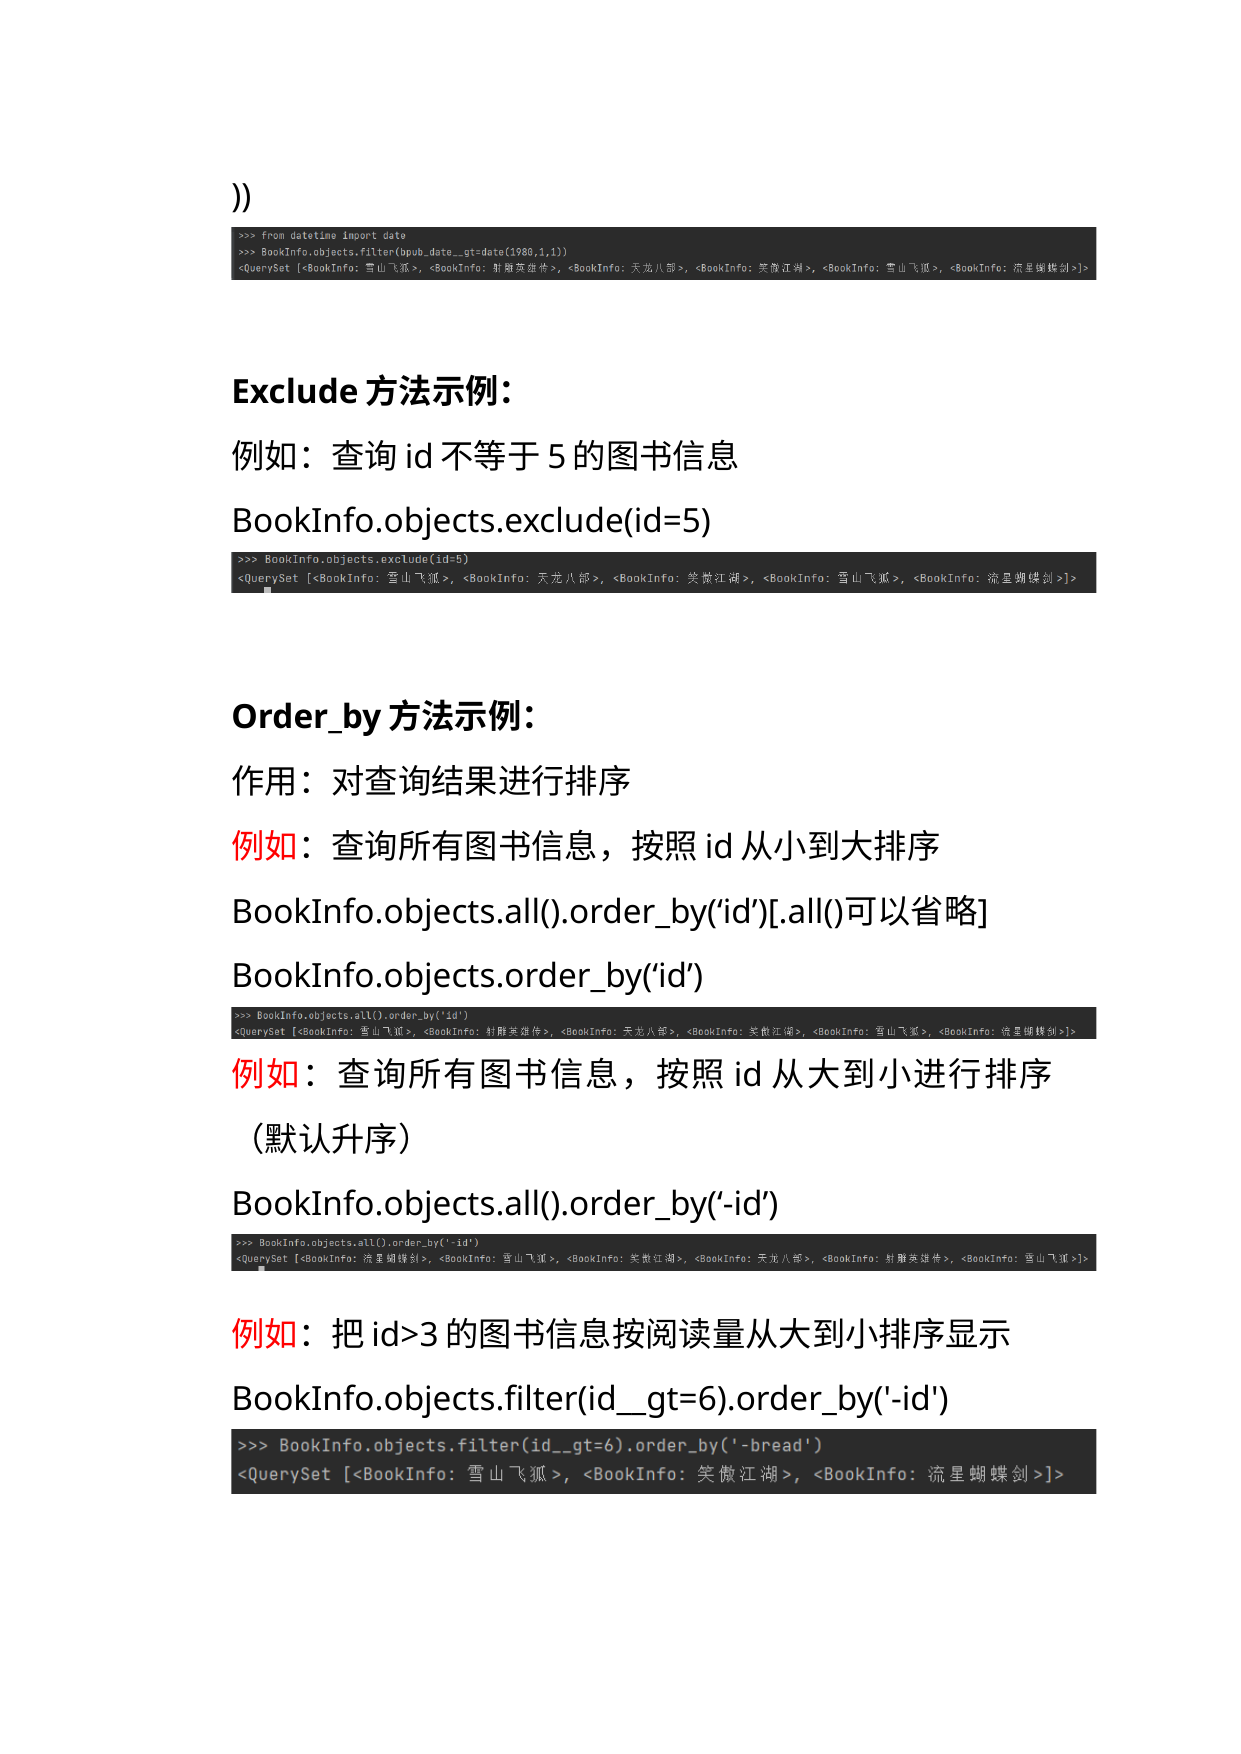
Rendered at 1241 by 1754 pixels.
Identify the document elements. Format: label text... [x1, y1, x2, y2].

list BookInfo.objects.exclude(id=5) [231, 487, 1053, 552]
list 例如：查询id不等于5的图书信息 [231, 422, 1053, 487]
picture [231, 227, 1097, 280]
list 例如：查询所有图书信息，按照id从大到小进行排序（默认升序） [231, 1039, 1053, 1169]
list 例如：查询所有图书信息，按照id从小到大排序 [231, 812, 1053, 877]
list BookInfo.objects.filter(id__gt=6).order_by('-id') [231, 1364, 1053, 1429]
list BookInfo.objects.all().order_by(‘id’)[.all()可以省略] [231, 877, 1053, 942]
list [231, 162, 1053, 227]
list BookInfo.objects.all().order_by(‘-id’) [231, 1169, 1053, 1234]
picture [231, 1429, 1097, 1494]
list BookInfo.objects.order_by(‘id’) [231, 942, 1053, 1007]
picture [231, 1007, 1097, 1039]
list 例如：把id>3的图书信息按阅读量从大到小排序显示 [231, 1299, 1053, 1364]
picture [231, 1234, 1097, 1271]
list 作用：对查询结果进行排序 [231, 747, 1053, 812]
list Exclude方法示例： [231, 357, 1053, 422]
picture [231, 552, 1097, 593]
list Order_by方法示例： [231, 682, 1053, 747]
